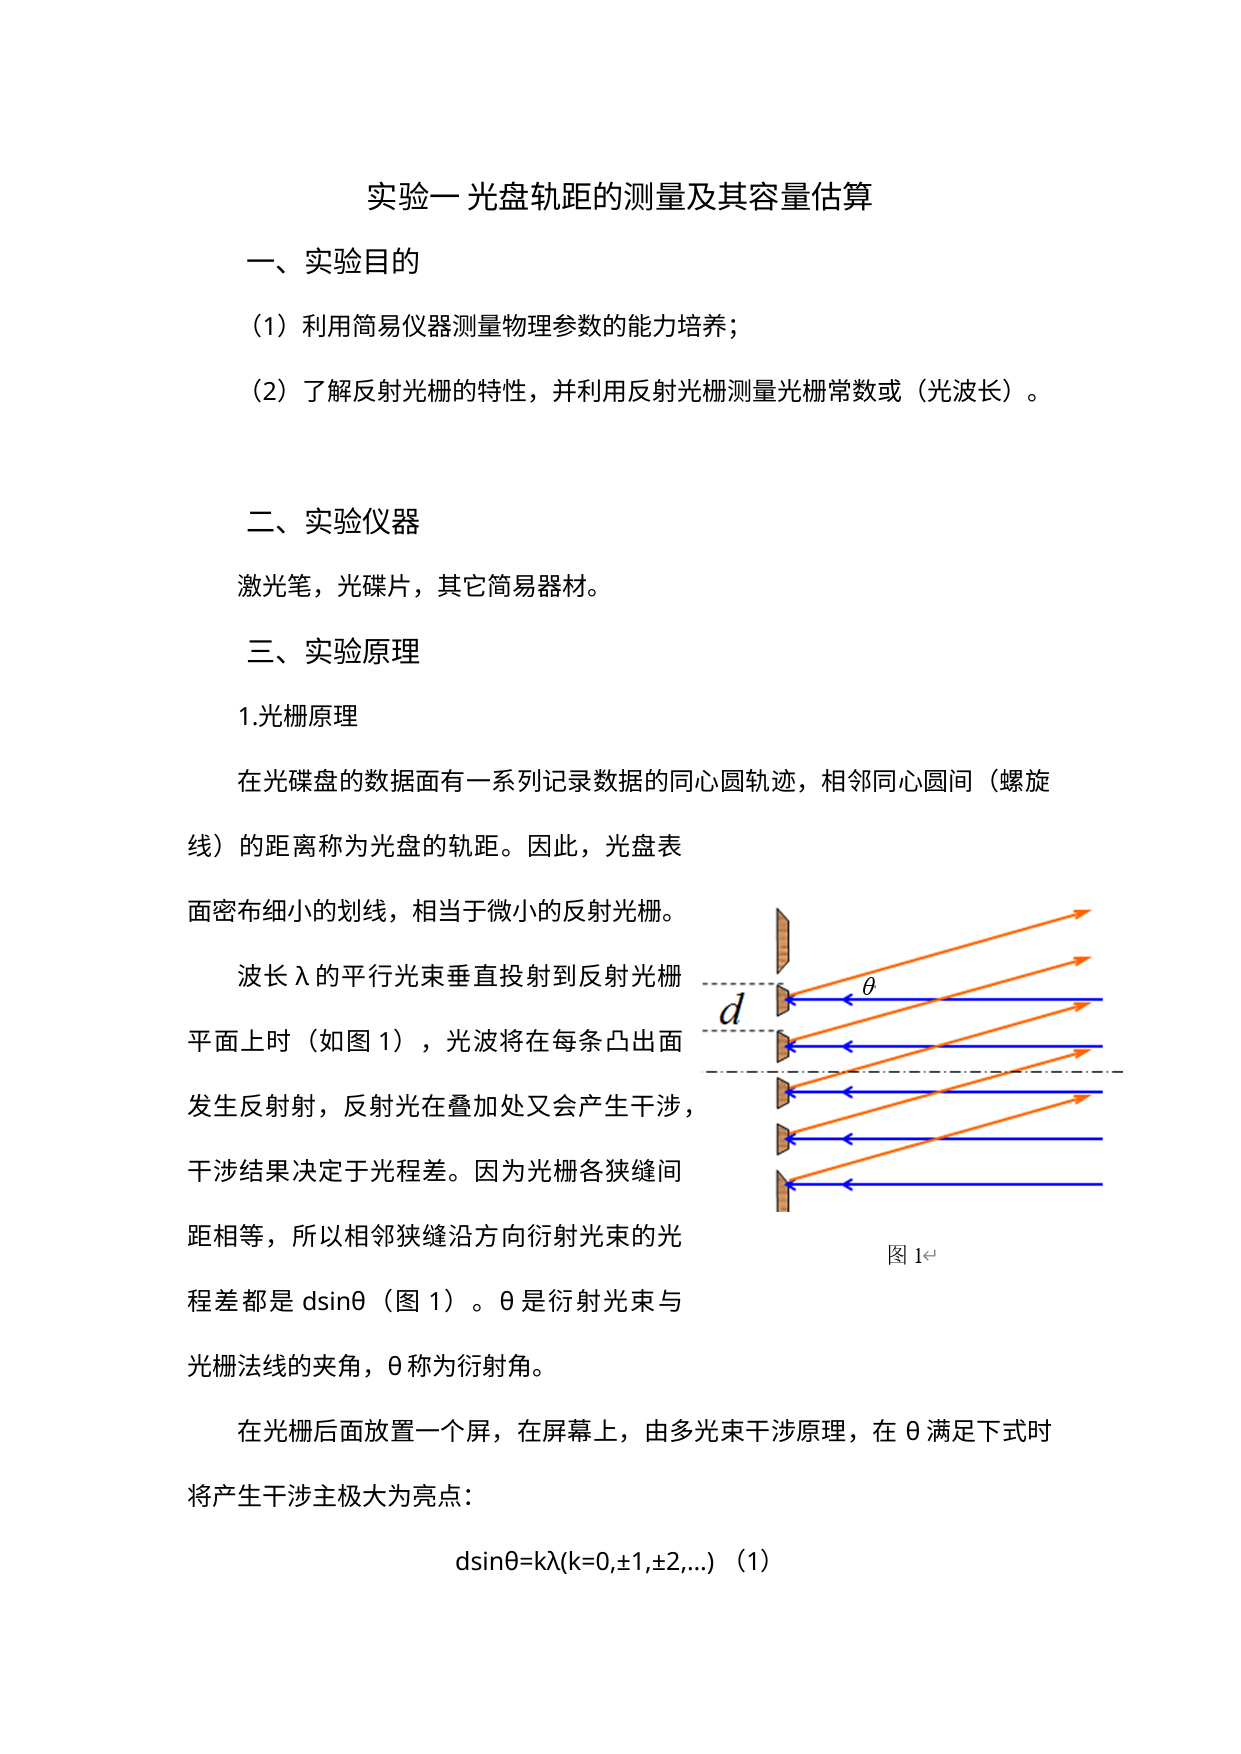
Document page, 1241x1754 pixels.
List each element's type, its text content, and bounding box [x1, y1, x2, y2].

picture [702, 855, 1128, 1283]
text 实验一 光盘轨距的测量及其容量估算 [187, 162, 1053, 227]
text 在光碟盘的数据面有一系列记录数据的同心圆轨迹，相邻同心圆间（螺旋线）的距离称为光盘的轨距。因此，光盘表面密布细小的划线，相当于微小的反射光栅。 [187, 747, 1053, 942]
text 一、实验目的 [187, 227, 1053, 292]
text 在光栅后面放置一个屏，在屏幕上，由多光束干涉原理，在θ满足下式时将产生干涉主极大为亮点： [187, 1397, 1053, 1527]
text 二、实验仪器 [187, 487, 1053, 552]
text （1）利用简易仪器测量物理参数的能力培养； [187, 292, 1053, 357]
text 激光笔，光碟片，其它简易器材。 [187, 552, 1053, 617]
text dsinθ=kλ(k=0,±1,±2,…) （1） [187, 1527, 1053, 1592]
text （2）了解反射光栅的特性，并利用反射光栅测量光栅常数或（光波长）。 [187, 357, 1053, 422]
text 三、实验原理 [187, 617, 1053, 682]
text 1.光栅原理 [187, 682, 1053, 747]
text 波长λ的平行光束垂直投射到反射光栅平面上时（如图1），光波将在每条凸出面发生反射射，反射光在叠加处又会产生干涉，干涉结果决定于光程差。因为光栅各狭缝间距相等，所以相邻狭缝沿方向衍射光束的光程差都是dsinθ（图1）。θ是衍射光束与光栅法线的夹角，θ称为衍射角。 [187, 942, 1053, 1397]
